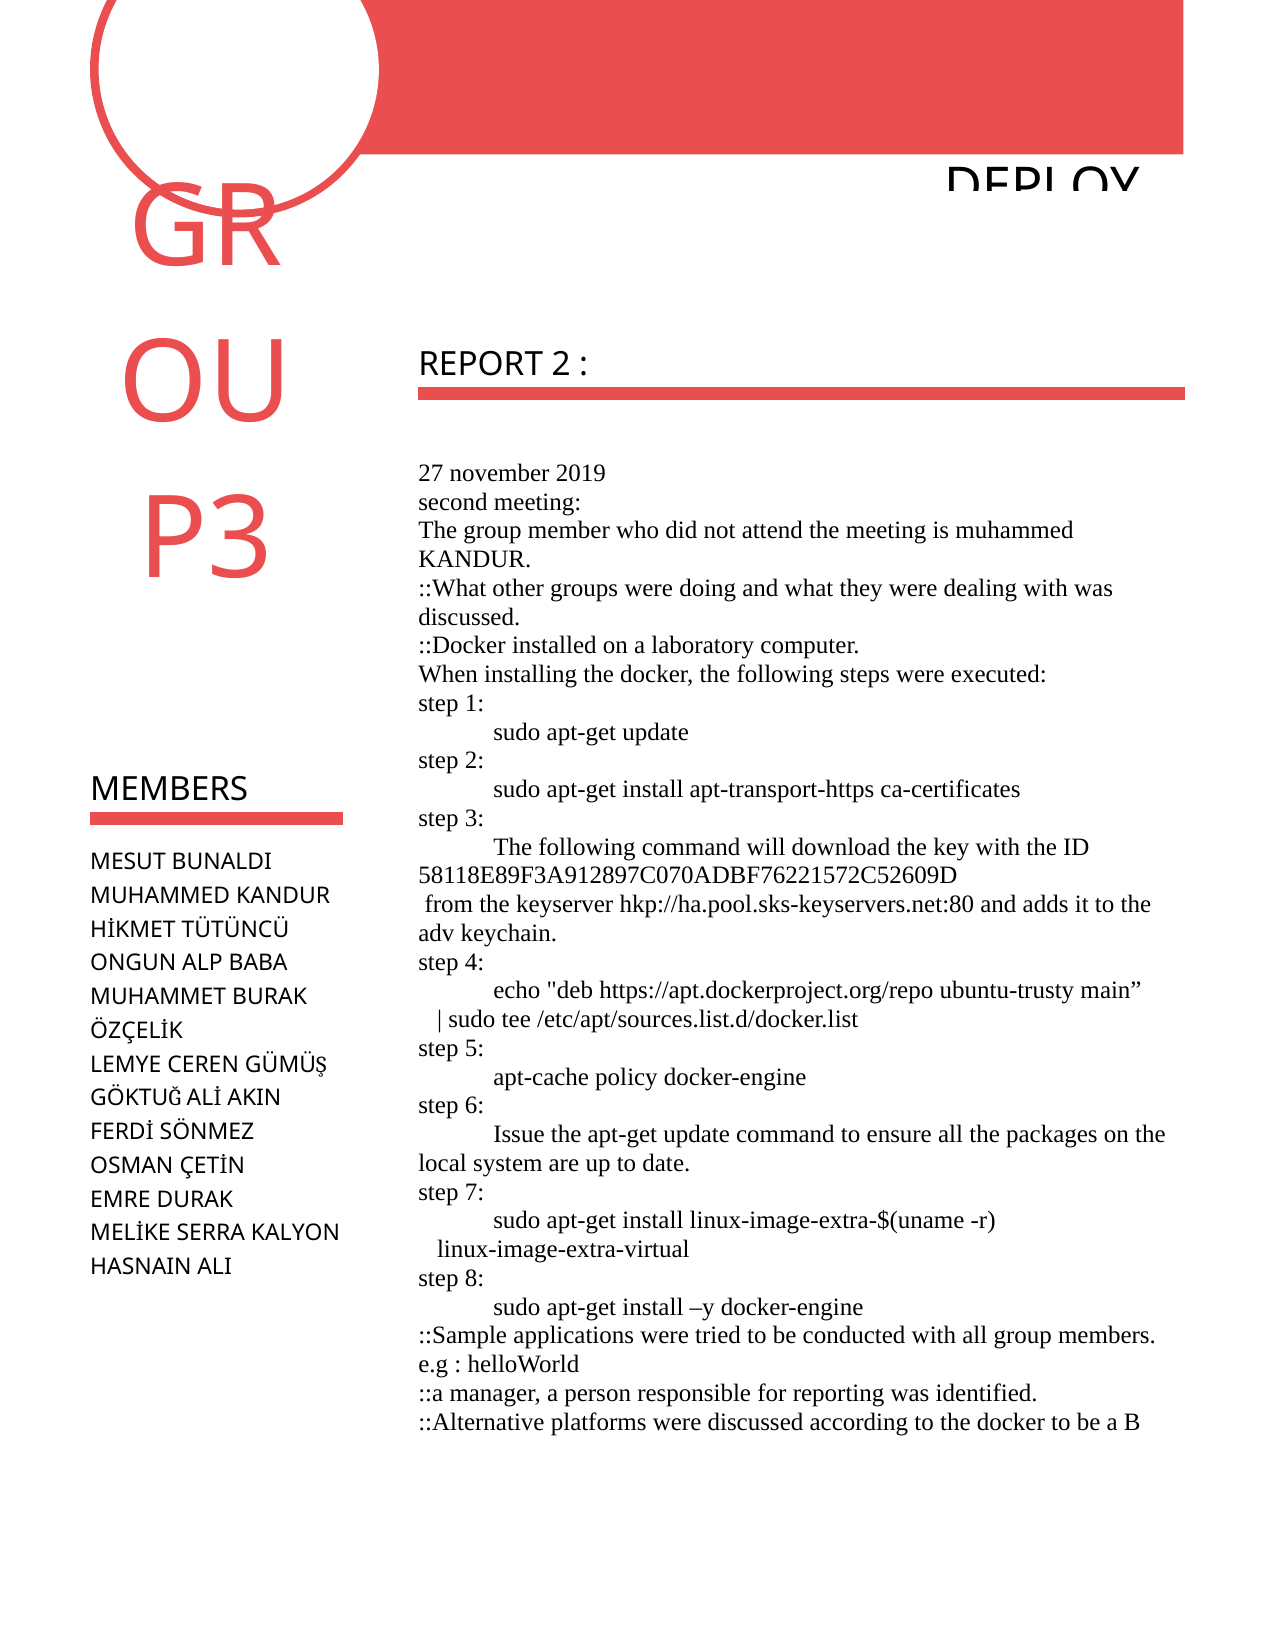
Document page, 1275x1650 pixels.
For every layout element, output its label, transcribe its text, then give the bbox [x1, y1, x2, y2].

table_header 27 november 2019 second meeting: The group member who did not attend the meeting is muhammed KANDUR. ::What other groups were doing and what they were dealing with was discussed. ::Docker installed on a laboratory computer. When installing the docker, the following steps were executed: step 1: sudo apt-get update step 2: sudo apt-get install apt-transport-https ca-certificates step 3: The following command will download the key with the ID 58118E89F3A912897C070ADBF76221572C52609D from the keyserver hkp://ha.pool.sks-keyservers.net:80 and adds it to the adv keychain. step 4: echo "deb https://apt.dockerproject.org/repo ubuntu-trusty main” | sudo tee /etc/apt/sources.list.d/docker.list step 5: apt-cache policy docker-engine step 6: Issue the apt-get update command to ensure all the packages on the local system are up to date. step 7: sudo apt-get install linux-image-extra-$(uname -r) linux-image-extra-virtual step 8: sudo apt-get install –y docker-engine ::Sample applications were tried to be conducted with all group members. e.g : helloWorld ::a manager, a person responsible for reporting was identified. ::Alternative platforms were discussed according to the docker to be a B plan. ::Alternative platforms were discussed according to the docker to be a B plan. <?xml version="1.0" encoding="UTF-8"?> <mule xmlns:http="http://www.mulesoft.org/schema/mule/http" xmlns="http://www.mulesoft.org/schema/mule/core" xmlns:doc="http://www.mulesoft.org/schema/mule/documentation" xmlns:spring="http://www.springframework.org/schema/beans" xmlns:xsi="http://www.w3.org/2001/XMLSchema-instance" xsi:schemaLocation="http://www.springframework.org/schema/beans http://www.springframework.org/schema/beans/spring-beans-current.xsd http://www.mulesoft.org/schema/mule/core http://www.mulesoft.org/schema/mule/core/current/mule.xsd http://www.mulesoft.org/schema/mule/http http://www.mulesoft.org/schema/mule/http/current/mule-http.xsd"> <http:listener-config name="HTTP_Listener_Configuration" host="0.0.0.0" port="8081" basePath="/dockerhelloworld" doc:name="HTTP Listener Configuration"/> <flow name="dockerhelloworldFlow"> <http:listener config-ref="HTTP_Listener_Configuration" path="/" doc:name="HTTP"/> <set-payload value=""Hello World. Docker Tested Successfully"" doc:name="Set Payload"/> </flow> </mule> Dockerfile: FROM java:8u111-jre # Install Mule runtime #RUN cd /opt RUN wget https://repository-master.mulesoft.org/nexus/service/local/repositories/releases/content/org/mule/distributions/mule-standalone/3.9.0/mule-standalone-3.9.0.tar.gz RUN tar xvzf mule-standalone-3.9.0.tar.gz #RUN rm mule-standalone-3.9.0.tar.gz RUN ln -s /mule-standalone-3.9.0 /mule #Start Mule runtime engine RUN pwd CMD ["/mule/bin/mule"] #Deploy Application Add target/dockerhelloworld-1.0.0-SNAPSHOT.zip /mule/apps/dockerhelloworld-1.0.0-SNAPSHOT.zip RESOURCES : https://dzone.com/articles/mule-project-on-docker [418, 400, 1185, 1410]
table_header 27 november 2019 second meeting: The group member who did not attend the meeting is muhammed KANDUR. ::What other groups were doing and what they were dealing with was discussed. ::Docker installed on a laboratory computer. When installing the docker, the following steps were executed: step 1: sudo apt-get update step 2: sudo apt-get install apt-transport-https ca-certificates step 3: The following command will download the key with the ID 58118E89F3A912897C070ADBF76221572C52609D from the keyserver hkp://ha.pool.sks-keyservers.net:80 and adds it to the adv keychain. step 4: echo "deb https://apt.dockerproject.org/repo ubuntu-trusty main” | sudo tee /etc/apt/sources.list.d/docker.list step 5: apt-cache policy docker-engine step 6: Issue the apt-get update command to ensure all the packages on the local system are up to date. step 7: sudo apt-get install linux-image-extra-$(uname -r) linux-image-extra-virtual step 8: sudo apt-get install –y docker-engine ::Sample applications were tried to be conducted with all group members. e.g : helloWorld ::a manager, a person responsible for reporting was identified. ::Alternative platforms were discussed according to the docker to be a B plan. ::Alternative platforms were discussed according to the docker to be a B plan. <?xml version="1.0" encoding="UTF-8"?> <mule xmlns:http="http://www.mulesoft.org/schema/mule/http" xmlns="http://www.mulesoft.org/schema/mule/core" xmlns:doc="http://www.mulesoft.org/schema/mule/documentation" xmlns:spring="http://www.springframework.org/schema/beans" xmlns:xsi="http://www.w3.org/2001/XMLSchema-instance" xsi:schemaLocation="http://www.springframework.org/schema/beans http://www.springframework.org/schema/beans/spring-beans-current.xsd http://www.mulesoft.org/schema/mule/core http://www.mulesoft.org/schema/mule/core/current/mule.xsd http://www.mulesoft.org/schema/mule/http http://www.mulesoft.org/schema/mule/http/current/mule-http.xsd"> <http:listener-config name="HTTP_Listener_Configuration" host="0.0.0.0" port="8081" basePath="/dockerhelloworld" doc:name="HTTP Listener Configuration"/> <flow name="dockerhelloworldFlow"> <http:listener config-ref="HTTP_Listener_Configuration" path="/" doc:name="HTTP"/> <set-payload value=""Hello World. Docker Tested Successfully"" doc:name="Set Payload"/> </flow> </mule> Dockerfile: FROM java:8u111-jre # Install Mule runtime #RUN cd /opt RUN wget https://repository-master.mulesoft.org/nexus/service/local/repositories/releases/content/org/mule/distributions/mule-standalone/3.9.0/mule-standalone-3.9.0.tar.gz RUN tar xvzf mule-standalone-3.9.0.tar.gz #RUN rm mule-standalone-3.9.0.tar.gz RUN ln -s /mule-standalone-3.9.0 /mule #Start Mule runtime engine RUN pwd CMD ["/mule/bin/mule"] #Deploy Application Add target/dockerhelloworld-1.0.0-SNAPSHOT.zip /mule/apps/dockerhelloworld-1.0.0-SNAPSHOT.zip RESOURCES : https://dzone.com/articles/mule-project-on-docker [418, 90, 1185, 387]
table_header MEMBERS MESUT BUNALDI MUHAMMED KANDUR HİKMET TÜTÜNCÜ ONGUN ALP BABA MUHAMMET BURAK ÖZÇELİK LEMYE CEREN GÜMÜŞ GÖKTUĞ ALİ AKIN FERDİ SÖNMEZ OSMAN ÇETİN EMRE DURAK MELİKE SERRA KALYON HASNAIN ALI [90, 90, 418, 1410]
